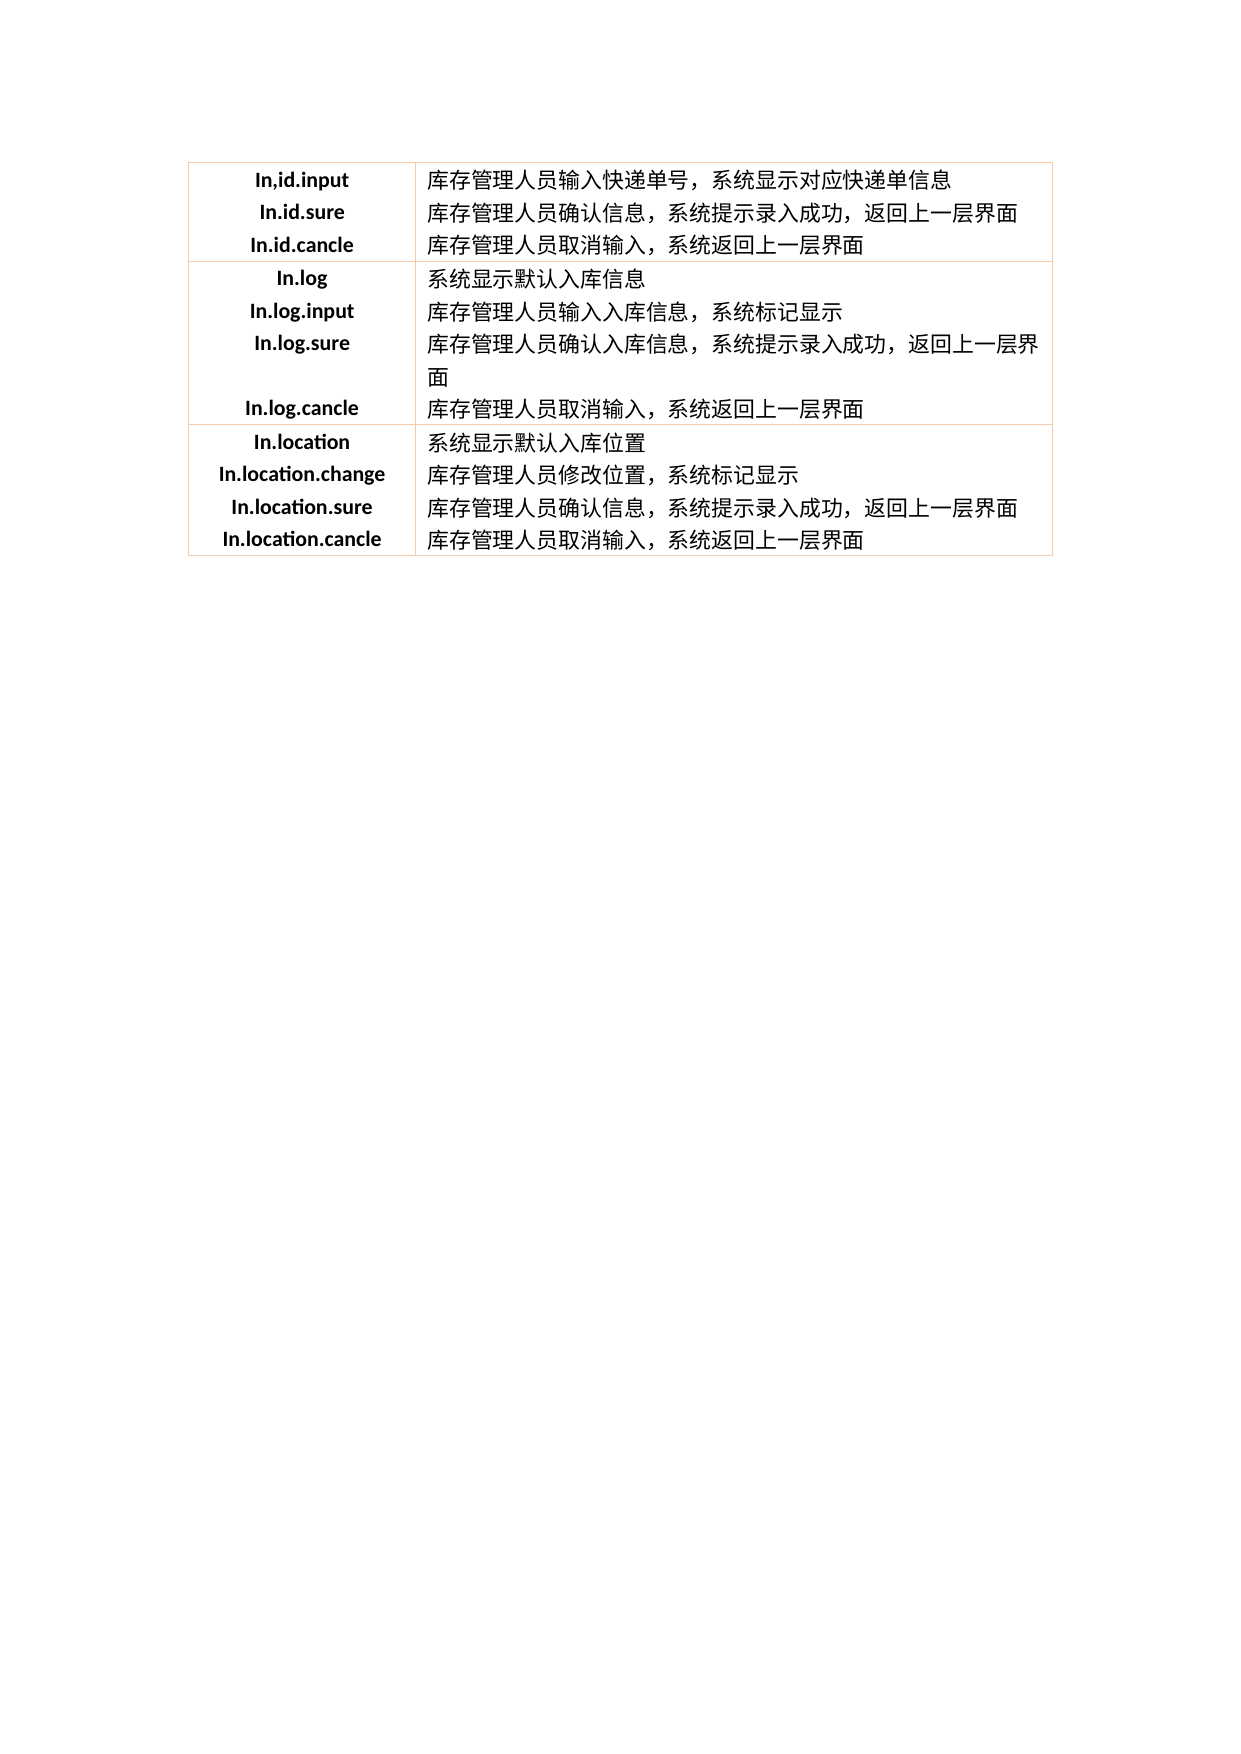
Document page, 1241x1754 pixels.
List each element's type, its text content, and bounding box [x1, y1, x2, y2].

table_cell In.location In.location.change In.location.sure In.location.cancle [189, 425, 415, 555]
table_cell 系统显示输入框 库存管理人员输入快递单号，系统显示对应快递单信息 库存管理人员确认信息，系统提示录入成功，返回上一层界面 库存管理人员取消输入，系统返回上一层界面 [416, 163, 1052, 261]
table_cell 系统显示默认入库信息 库存管理人员输入入库信息，系统标记显示 库存管理人员确认入库信息，系统提示录入成功，返回上一层界面 库存管理人员取消输入，系统返回上一层界面 [416, 262, 1052, 424]
table_cell In.id In,id.input In.id.sure In.id.cancle [189, 163, 415, 261]
table_cell 系统显示默认入库位置 库存管理人员修改位置，系统标记显示 库存管理人员确认信息，系统提示录入成功，返回上一层界面 库存管理人员取消输入，系统返回上一层界面 [416, 425, 1052, 555]
table_cell In.log In.log.input In.log.sure In.log.cancle [189, 262, 415, 424]
